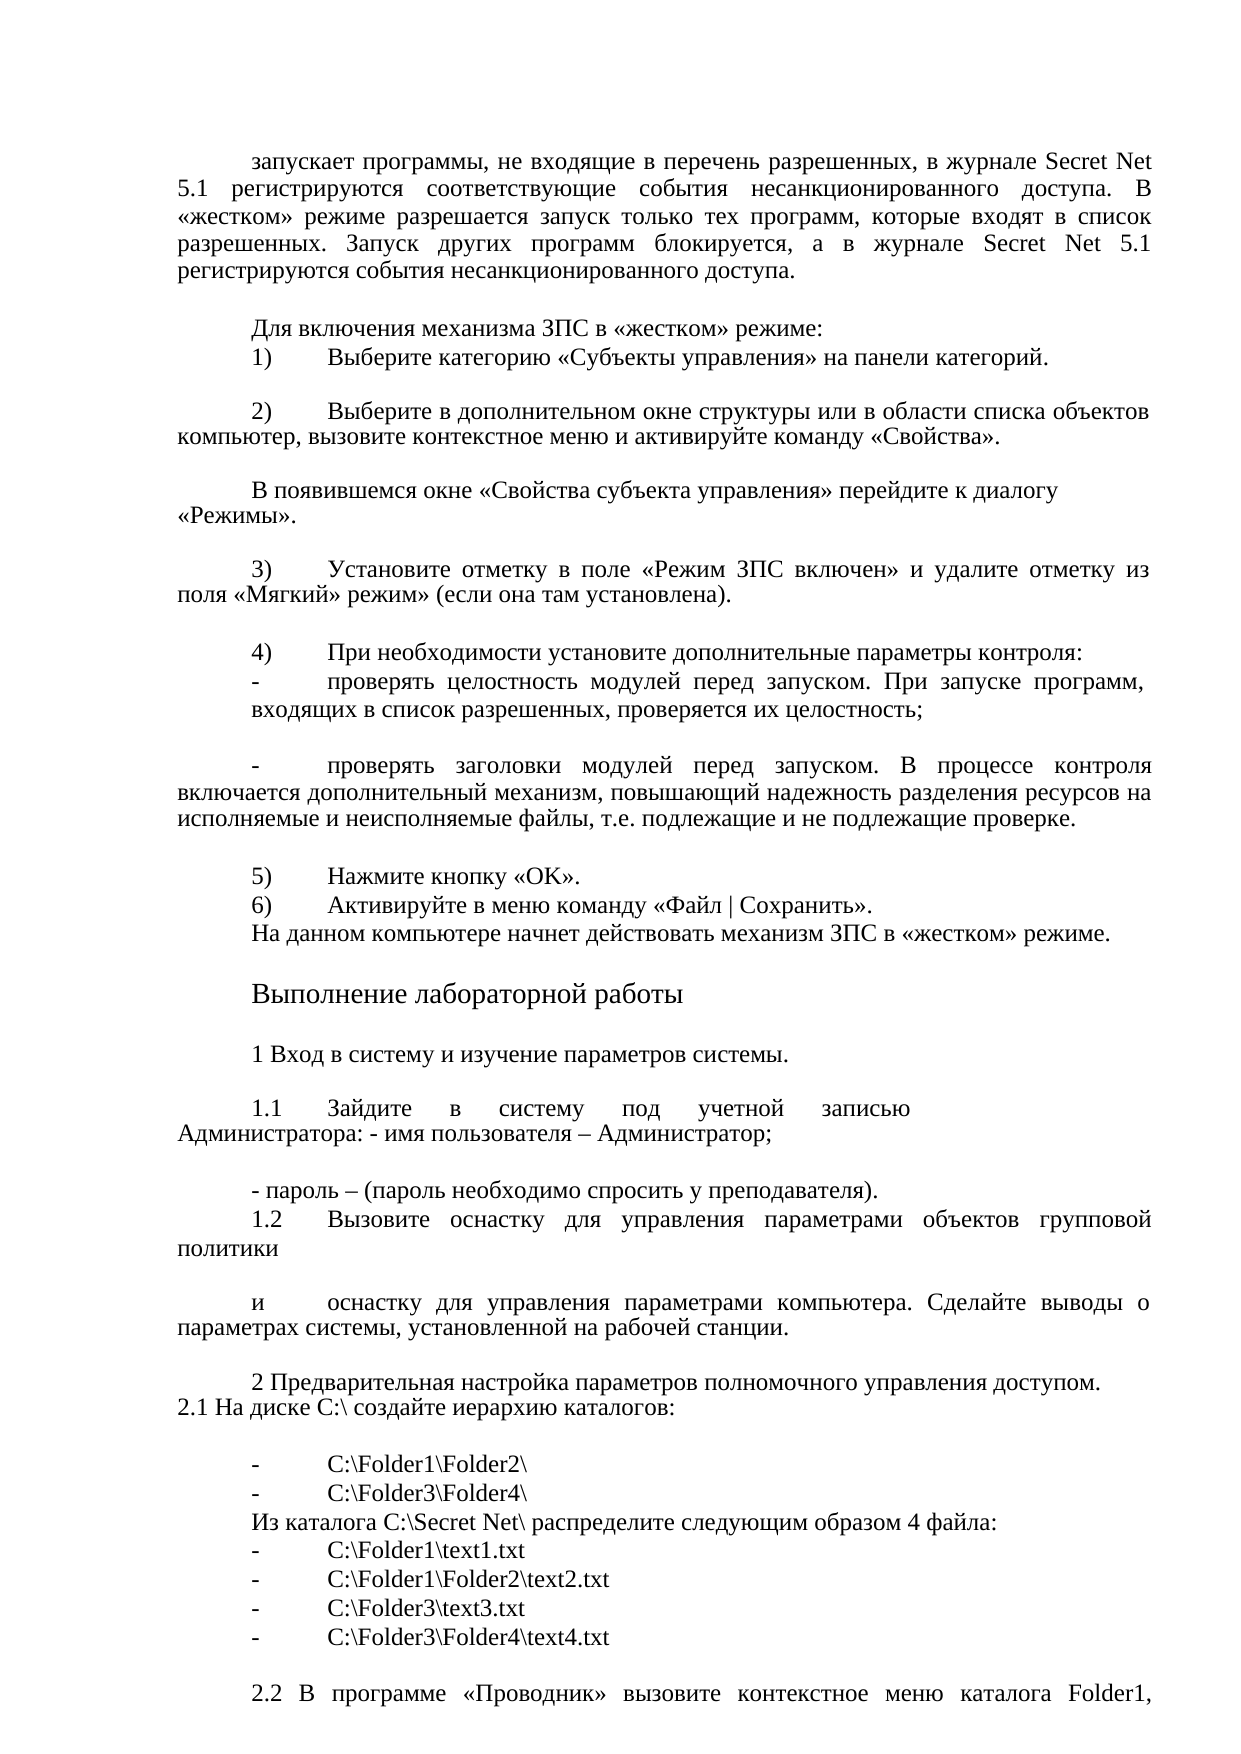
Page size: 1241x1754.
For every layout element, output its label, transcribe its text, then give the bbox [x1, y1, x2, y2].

list Выберите категорию «Субъекты управления» на панели категорий. [177, 342, 1153, 371]
text В появившемся окне «Свойства субъекта управления» перейдите к диалогу «Режимы». [177, 478, 1153, 529]
text входящих в список разрешенных, проверяется их целостность; [177, 694, 1153, 723]
text - пароль – (пароль необходимо спросить у преподавателя). [177, 1176, 1153, 1204]
text 1 Вход в систему и изучение параметров системы. [177, 1039, 1153, 1068]
list С:\Folder1\Folder2\ [177, 1449, 1153, 1478]
list Вызовите оснастку для управления параметрами объектов групповой политики [177, 1204, 1153, 1262]
text запускает программы, не входящие в перечень разрешенных, в журнале Secret Net 5.1 регистрируются соответствующие события несанкционированного доступа. В «жестком» режиме разрешается запуск только тех программ, которые входят в список разрешенных. Запуск других программ блокируется, а в журнале Secret Net 5.1 регистрируются события несанкционированного доступа. [177, 147, 1153, 284]
text На данном компьютере начнет действовать механизм ЗПС в «жестком» режиме. [177, 918, 1153, 947]
list оснастку для управления параметрами компьютера. Сделайте выводы о параметрах системы, установленной на рабочей станции. [177, 1291, 1151, 1341]
list Активируйте в меню команду «Файл | Сохранить». [177, 890, 1153, 918]
text Из каталога С:\Secret Net\ распределите следующим образом 4 файла: [177, 1507, 1153, 1535]
list проверять заголовки модулей перед запуском. В процессе контроля включается дополнительный механизм, повышающий надежность разделения ресурсов на исполняемые и неисполняемые файлы, т.е. подлежащие и не подлежащие проверке. [177, 752, 1153, 832]
text Для включения механизма ЗПС в «жестком» режиме: [177, 313, 1153, 342]
list проверять целостность модулей перед запуском. При запуске программ, [177, 666, 1153, 694]
list Зайдите в систему под учетной записью Администратора: - имя пользователя – Администратор; [177, 1096, 911, 1147]
list При необходимости установите дополнительные параметры контроля: [177, 637, 1153, 666]
list Установите отметку в поле «Режим ЗПС включен» и удалите отметку из поля «Мягкий» режим» (если она там установлена). [177, 558, 1151, 608]
list Нажмите кнопку «OK». [177, 861, 1153, 890]
list С:\Folder1\text1.txt [177, 1535, 1153, 1564]
list С:\Folder3\Folder4\ [177, 1478, 1153, 1507]
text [177, 1679, 1153, 1707]
text Выполнение лабораторной работы [177, 977, 1153, 1010]
list С:\Folder3\text3.txt [177, 1593, 1153, 1622]
list С:\Folder1\Folder2\text2.txt [177, 1564, 1153, 1593]
list Выберите в дополнительном окне структуры или в области списка объектов компьютер, вызовите контекстное меню и активируйте команду «Свойства». [177, 399, 1151, 450]
text 2 Предварительная настройка параметров полномочного управления доступом. 2.1 На диске С:\ создайте иерархию каталогов: [177, 1370, 1103, 1420]
list С:\Folder3\Folder4\text4.txt [177, 1622, 1153, 1650]
